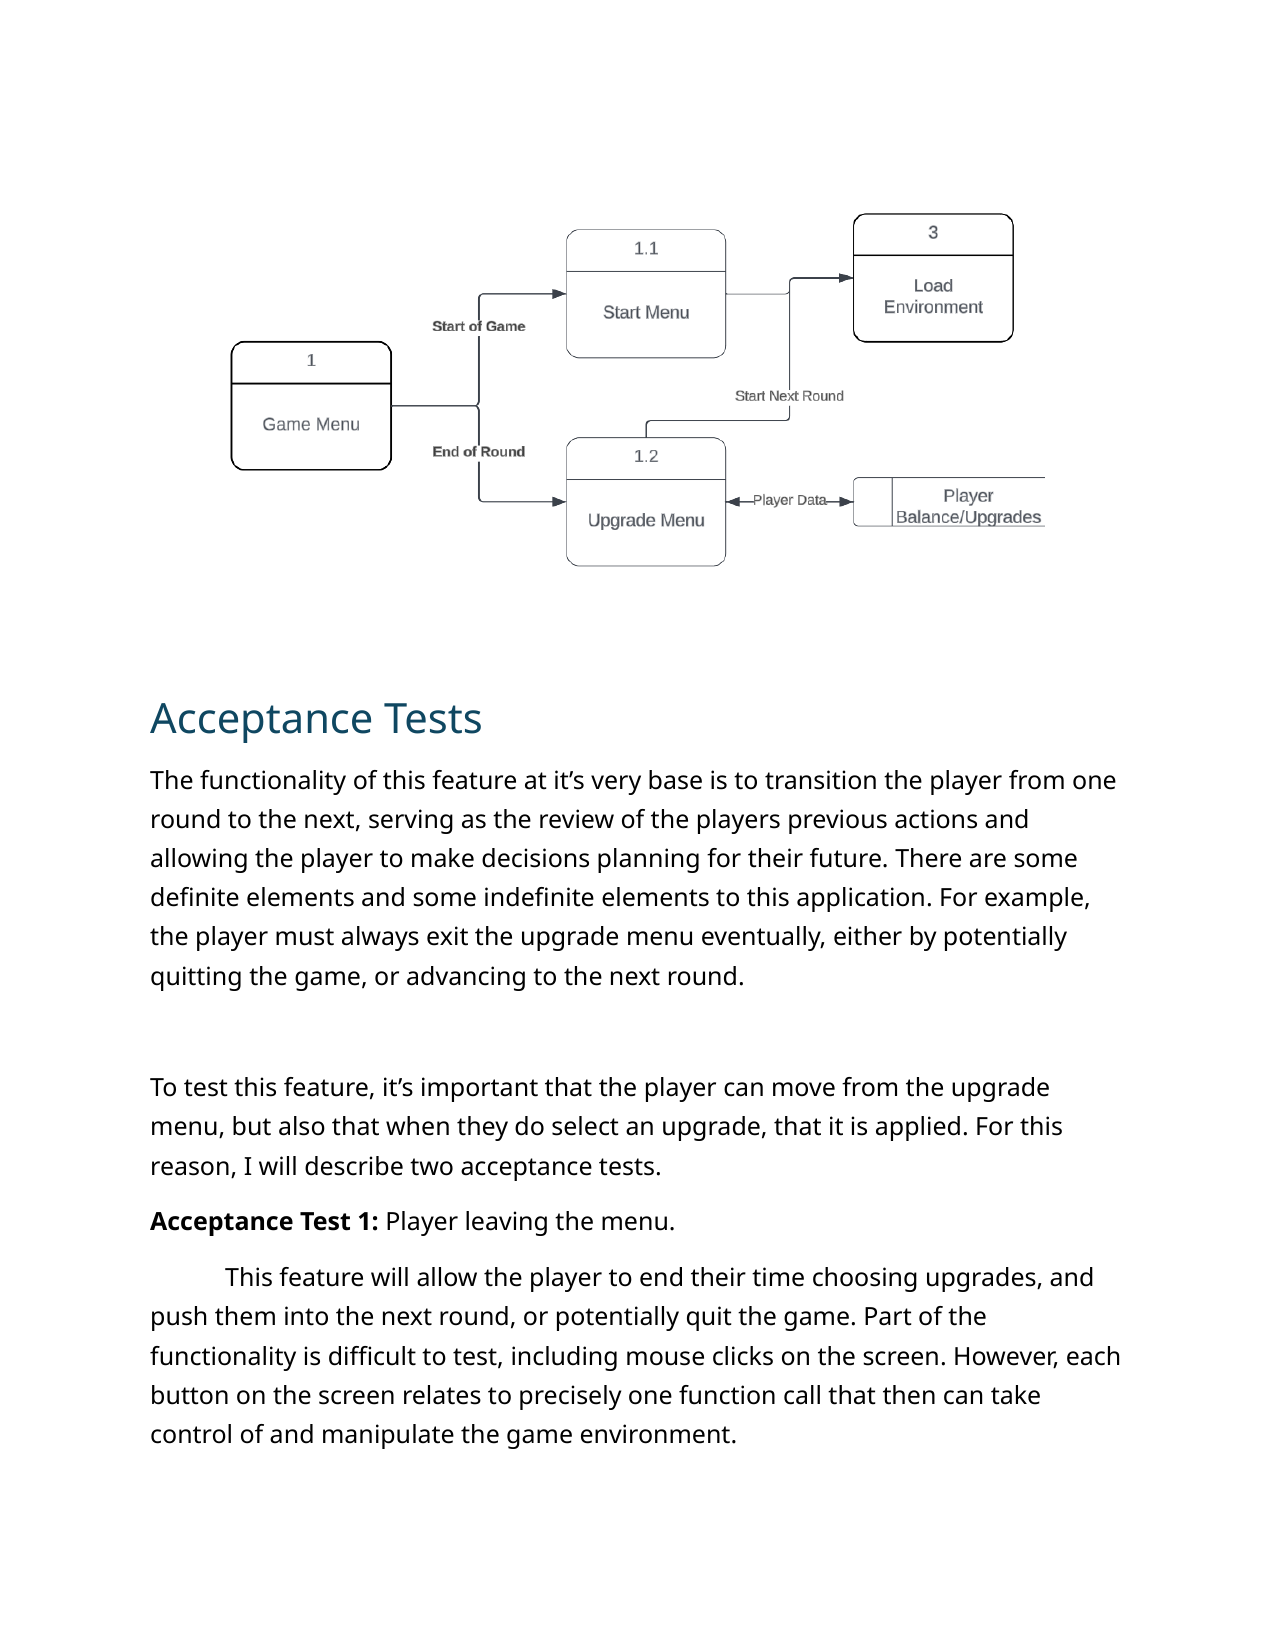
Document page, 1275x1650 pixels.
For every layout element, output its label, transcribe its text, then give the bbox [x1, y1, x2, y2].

text To test this feature, it’s important that the player can move from the upgrade menu, but also that when they do select an upgrade, that it is applied. For this reason, I will describe two acceptance tests. [150, 1070, 1125, 1182]
text This feature will allow the player to end their time choosing upgrades, and push them into the next round, or potentially quit the game. Part of the functionality is difficult to test, including mouse clicks on the screen. However, each button on the screen relates to precisely one function call that then can take control of and manipulate the game environment. [150, 1260, 1125, 1451]
subtitle Acceptance Tests [150, 689, 1125, 746]
text The functionality of this feature at it’s very base is to transition the player from one round to the next, serving as the review of the players previous actions and allowing the player to make decisions planning for their future. There are some definite elements and some indefinite elements to this application. For example, the player must always exit the upgrade menu eventually, either by potentially quitting the game, or advancing to the next round. [150, 762, 1125, 992]
text Acceptance Test 1: Player leaving the menu. [150, 1204, 1125, 1238]
picture [150, 150, 1125, 647]
